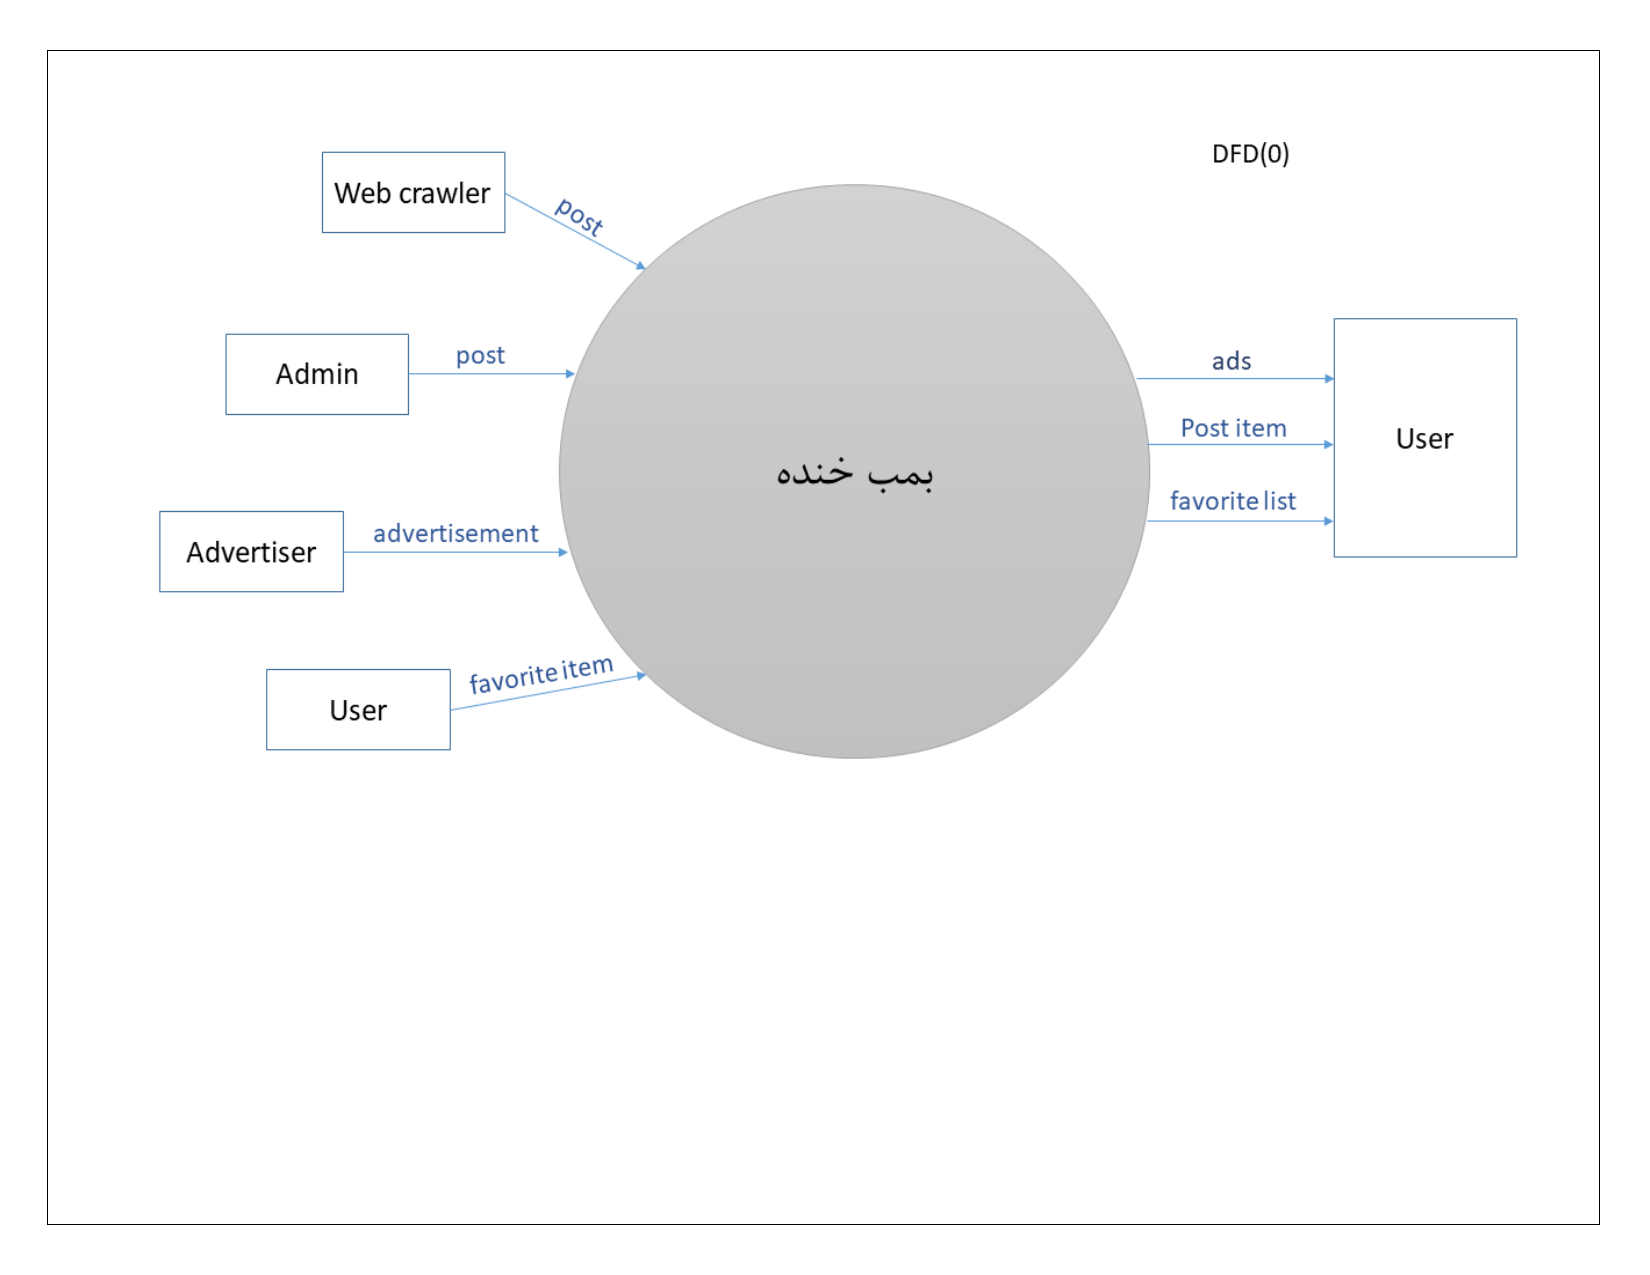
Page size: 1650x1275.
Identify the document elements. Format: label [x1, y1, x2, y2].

picture [1600, 75, 1608, 936]
picture [121, 75, 1599, 936]
